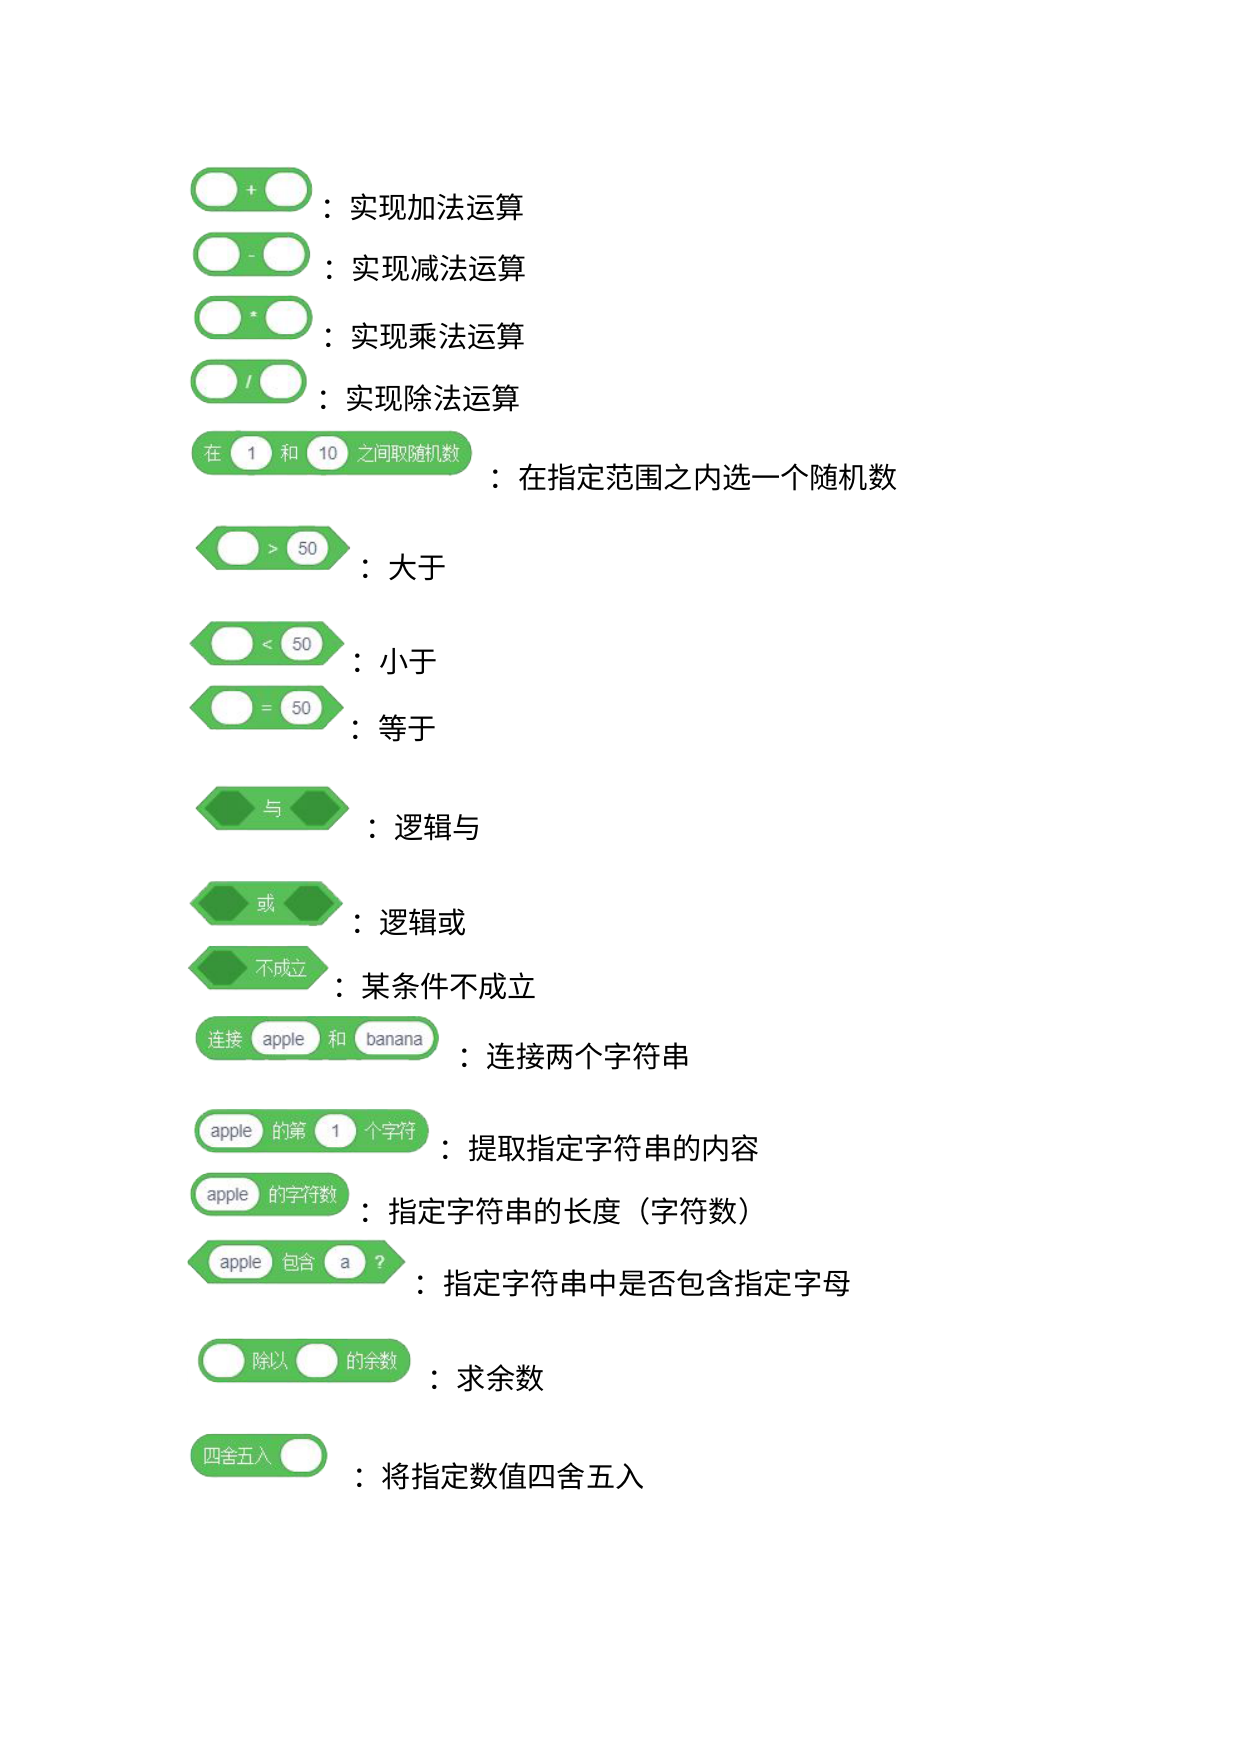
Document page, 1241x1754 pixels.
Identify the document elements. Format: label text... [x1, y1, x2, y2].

picture [187, 942, 333, 997]
picture [187, 1332, 428, 1390]
list ：实现减法运算 [187, 227, 1053, 292]
list ：实现乘法运算 [187, 292, 1053, 357]
list ：实现除法运算 [187, 357, 1053, 422]
list ：某条件不成立 [187, 942, 1053, 1007]
list ：等于 [187, 682, 1053, 779]
picture [187, 1429, 353, 1487]
picture [187, 682, 349, 740]
picture [187, 1169, 359, 1222]
list ：指定字符串中是否包含指定字母 [187, 1234, 1053, 1332]
picture [187, 1007, 458, 1067]
picture [187, 422, 489, 489]
list ：将指定数值四舍五入 [187, 1429, 1053, 1527]
list ：逻辑或 [187, 877, 1053, 942]
list ：逻辑与 [187, 779, 1053, 877]
list ：实现加法运算 [187, 162, 1053, 227]
picture [187, 877, 350, 934]
picture [187, 1234, 414, 1295]
list ：连接两个字符串 [187, 1007, 1053, 1104]
picture [187, 292, 322, 347]
picture [187, 227, 323, 280]
picture [187, 519, 359, 579]
list ：在指定范围之内选一个随机数 [187, 422, 1053, 519]
list ：求余数 [187, 1332, 1053, 1429]
list ：指定字符串的长度（字符数） [187, 1169, 1053, 1234]
list ：大于 [187, 519, 1053, 617]
picture [187, 779, 365, 839]
picture [187, 162, 320, 219]
list ：小于 [187, 617, 1053, 682]
picture [187, 357, 317, 410]
picture [187, 1104, 439, 1160]
picture [187, 617, 350, 672]
